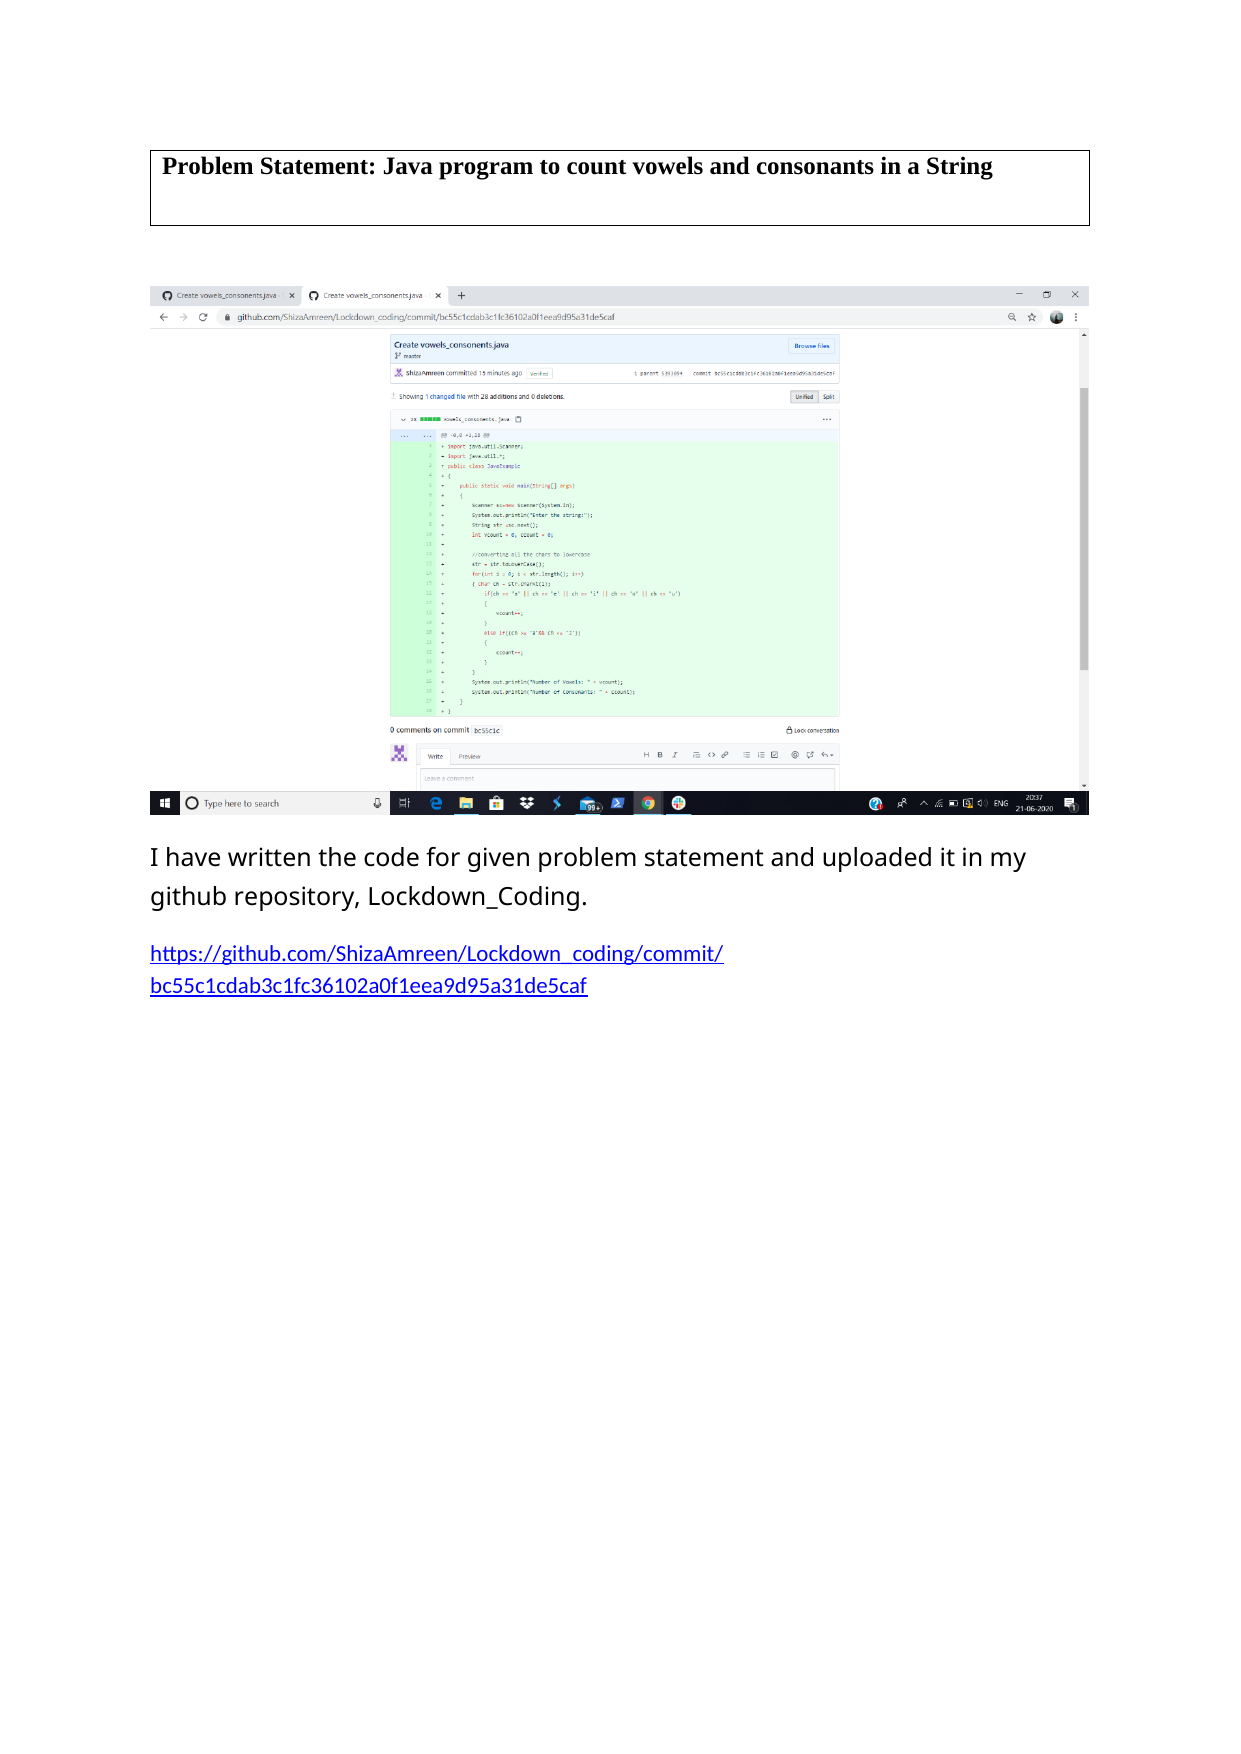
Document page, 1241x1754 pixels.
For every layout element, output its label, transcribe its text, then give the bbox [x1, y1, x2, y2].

text https://github.com/ShizaAmreen/Lockdown_coding/commit/bc55c1cdab3c1fc36102a0f1eea9d95a31de5caf [150, 939, 1090, 999]
text I have written the code for given problem statement and uploaded it in my github repository, Lockdown_Coding. [150, 840, 1090, 913]
picture [150, 286, 1089, 815]
table_header Problem Statement: Java program to count vowels and consonants in a String [151, 151, 1089, 225]
